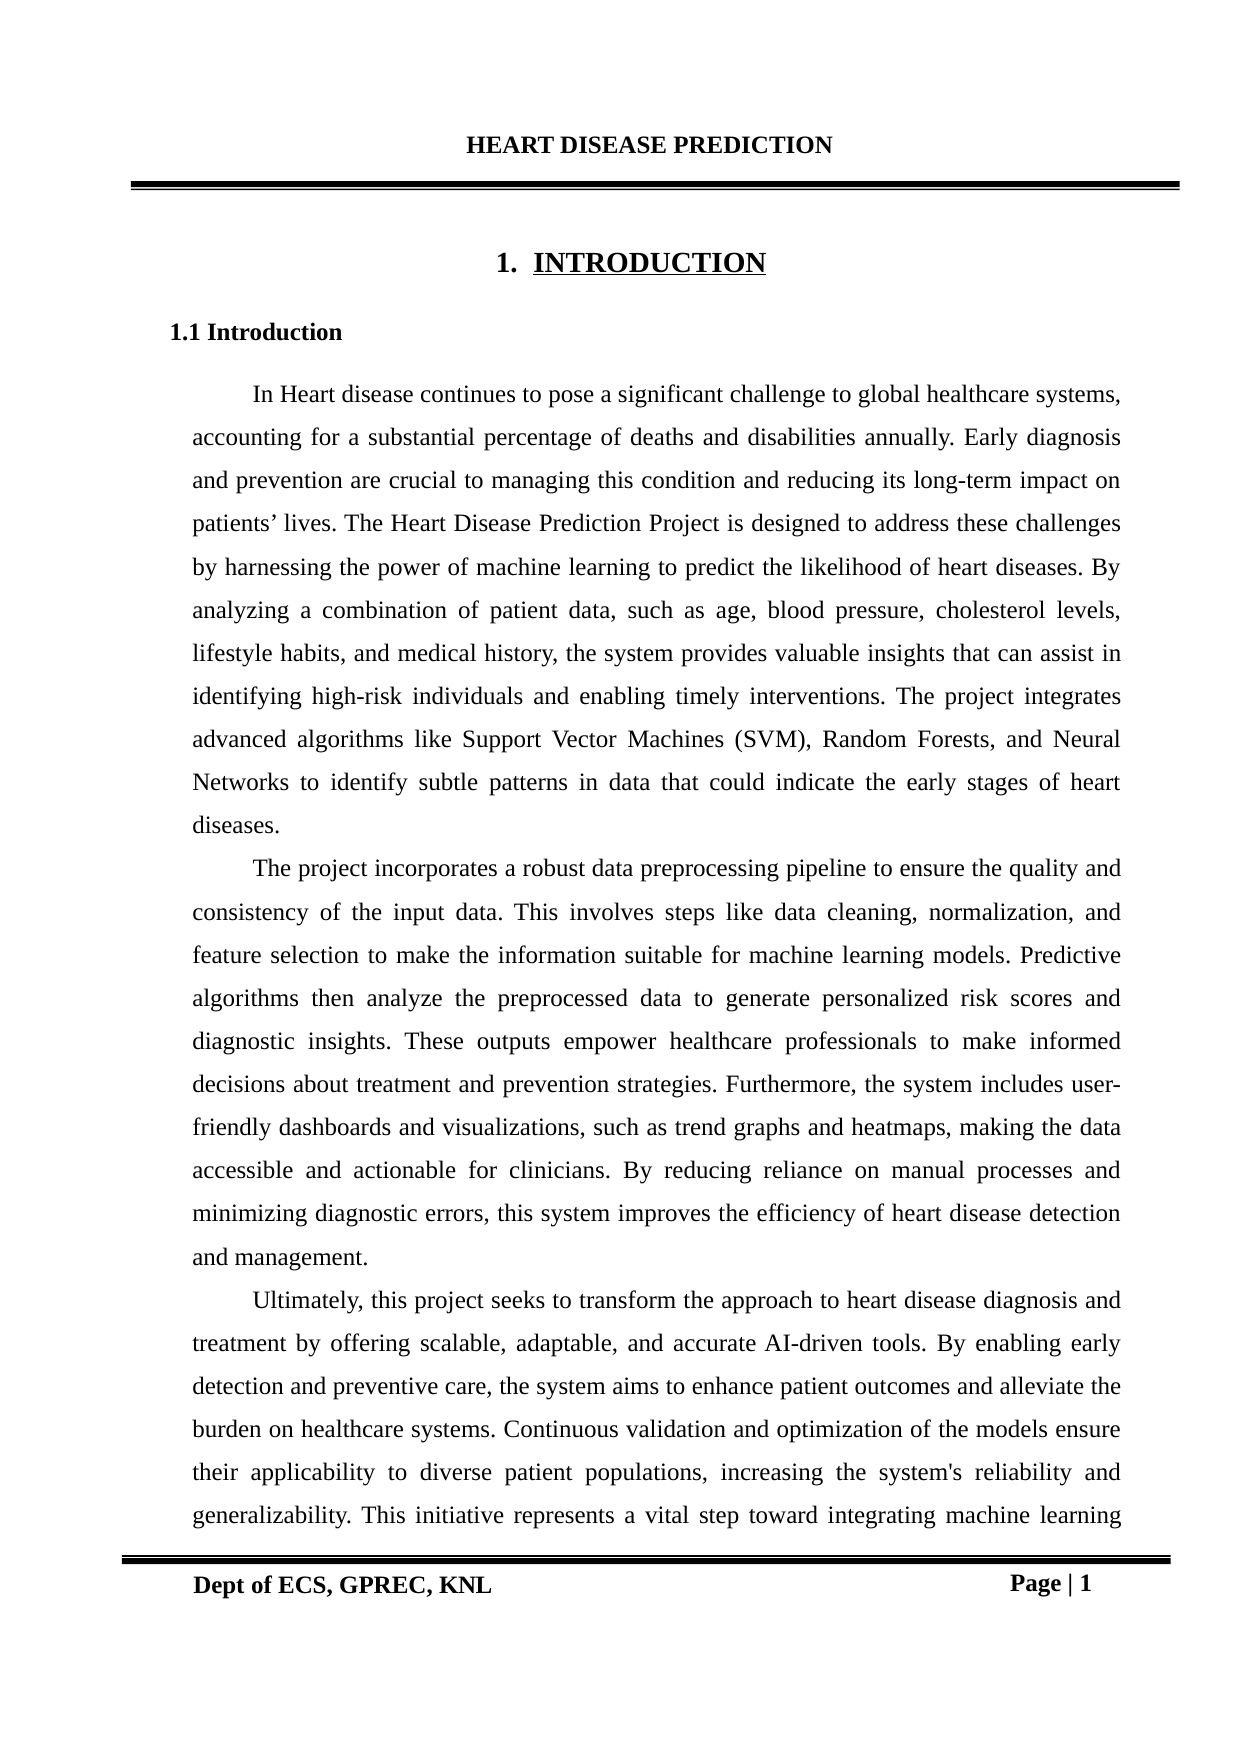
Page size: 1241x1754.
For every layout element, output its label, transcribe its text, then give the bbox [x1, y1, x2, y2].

list INTRODUCTION [140, 245, 1122, 278]
list Introduction [169, 317, 1122, 346]
list In Heart disease continues to pose a significant challenge to global healthcare systems, accounting for a substantial percentage of deaths and disabilities annually. Early diagnosis and prevention are crucial to managing this condition and reducing its long-term impact on patients’ lives. The Heart Disease Prediction Project is designed to address these challenges by harnessing the power of machine learning to predict the likelihood of heart diseases. By analyzing a combination of patient data, such as age, blood pressure, cholesterol levels, lifestyle habits, and medical history, the system provides valuable insights that can assist in identifying high-risk individuals and enabling timely interventions. The project integrates advanced algorithms like Support Vector Machines (SVM), Random Forests, and Neural Networks to identify subtle patterns in data that could indicate the early stages of heart diseases. [192, 379, 1122, 839]
list The project incorporates a robust data preprocessing pipeline to ensure the quality and consistency of the input data. This involves steps like data cleaning, normalization, and feature selection to make the information suitable for machine learning models. Predictive algorithms then analyze the preprocessed data to generate personalized risk scores and diagnostic insights. These outputs empower healthcare professionals to make informed decisions about treatment and prevention strategies. Furthermore, the system includes user-friendly dashboards and visualizations, such as trend graphs and heatmaps, making the data accessible and actionable for clinicians. By reducing reliance on manual processes and minimizing diagnostic errors, this system improves the efficiency of heart disease detection and management. [192, 853, 1122, 1270]
